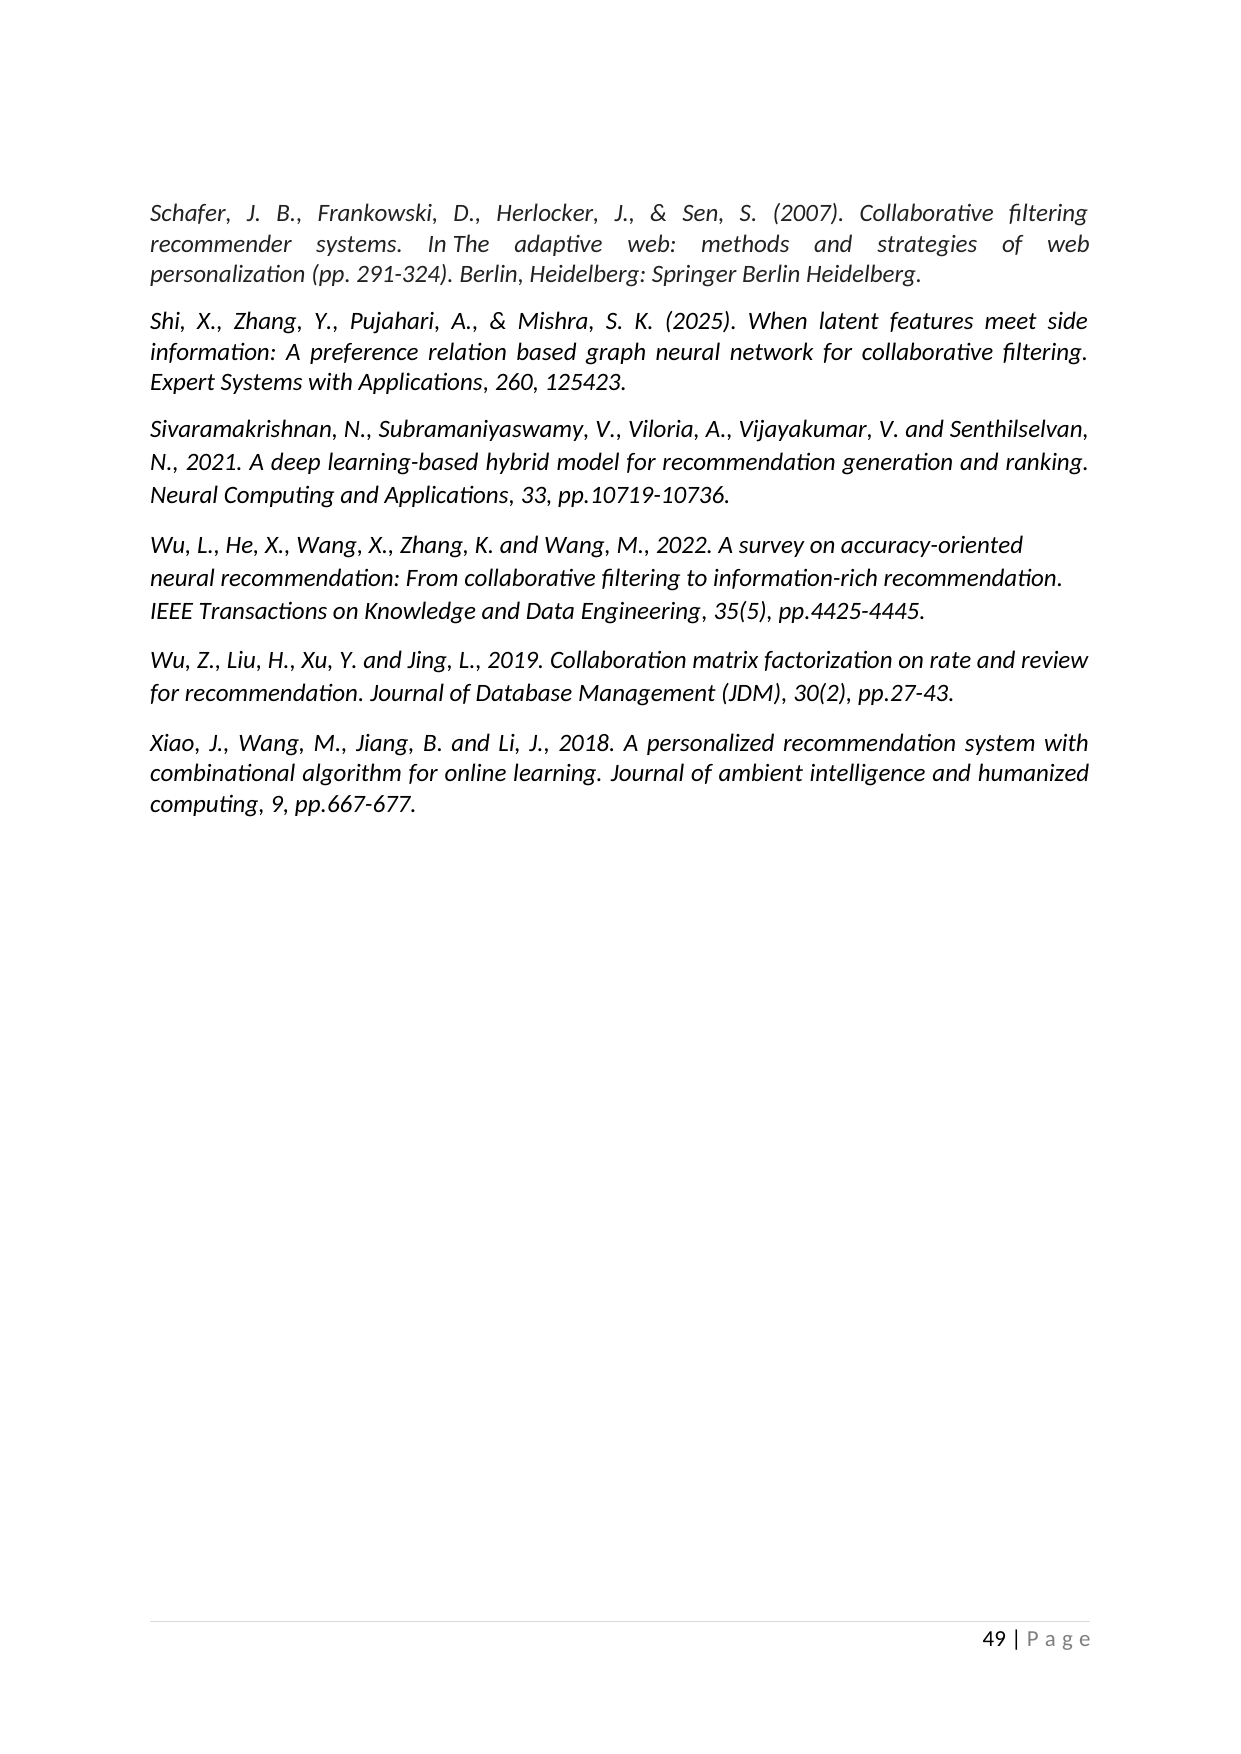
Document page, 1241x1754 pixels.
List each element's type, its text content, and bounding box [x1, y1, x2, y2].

text Schafer, J. B., Frankowski, D., Herlocker, J., & Sen, S. (2007). Collaborative filtering recommender systems. In The adaptive web: methods and strategies of web personalization (pp. 291-324). Berlin, Heidelberg: Springer Berlin Heidelberg. [150, 197, 1090, 289]
text Xiao, J., Wang, M., Jiang, B. and Li, J., 2018. A personalized recommendation system with combinational algorithm for online learning. Journal of ambient intelligence and humanized computing, 9, pp.667-677. [150, 727, 1090, 818]
text Sivaramakrishnan, N., Subramaniyaswamy, V., Viloria, A., Vijayakumar, V. and Senthilselvan, N., 2021. A deep learning-based hybrid model for recommendation generation and ranking. Neural Computing and Applications, 33, pp.10719-10736. [150, 414, 1090, 510]
text Wu, L., He, X., Wang, X., Zhang, K. and Wang, M., 2022. A survey on accuracy-oriented neural recommendation: From collaborative filtering to information-rich recommendation. IEEE Transactions on Knowledge and Data Engineering, 35(5), pp.4425-4445. [150, 529, 1090, 625]
text Shi, X., Zhang, Y., Pujahari, A., & Mishra, S. K. (2025). When latent features meet side information: A preference relation based graph neural network for collaborative filtering. Expert Systems with Applications, 260, 125423. [150, 305, 1090, 397]
text Wu, Z., Liu, H., Xu, Y. and Jing, L., 2019. Collaboration matrix factorization on rate and review for recommendation. Journal of Database Management (JDM), 30(2), pp.27-43. [150, 644, 1090, 708]
